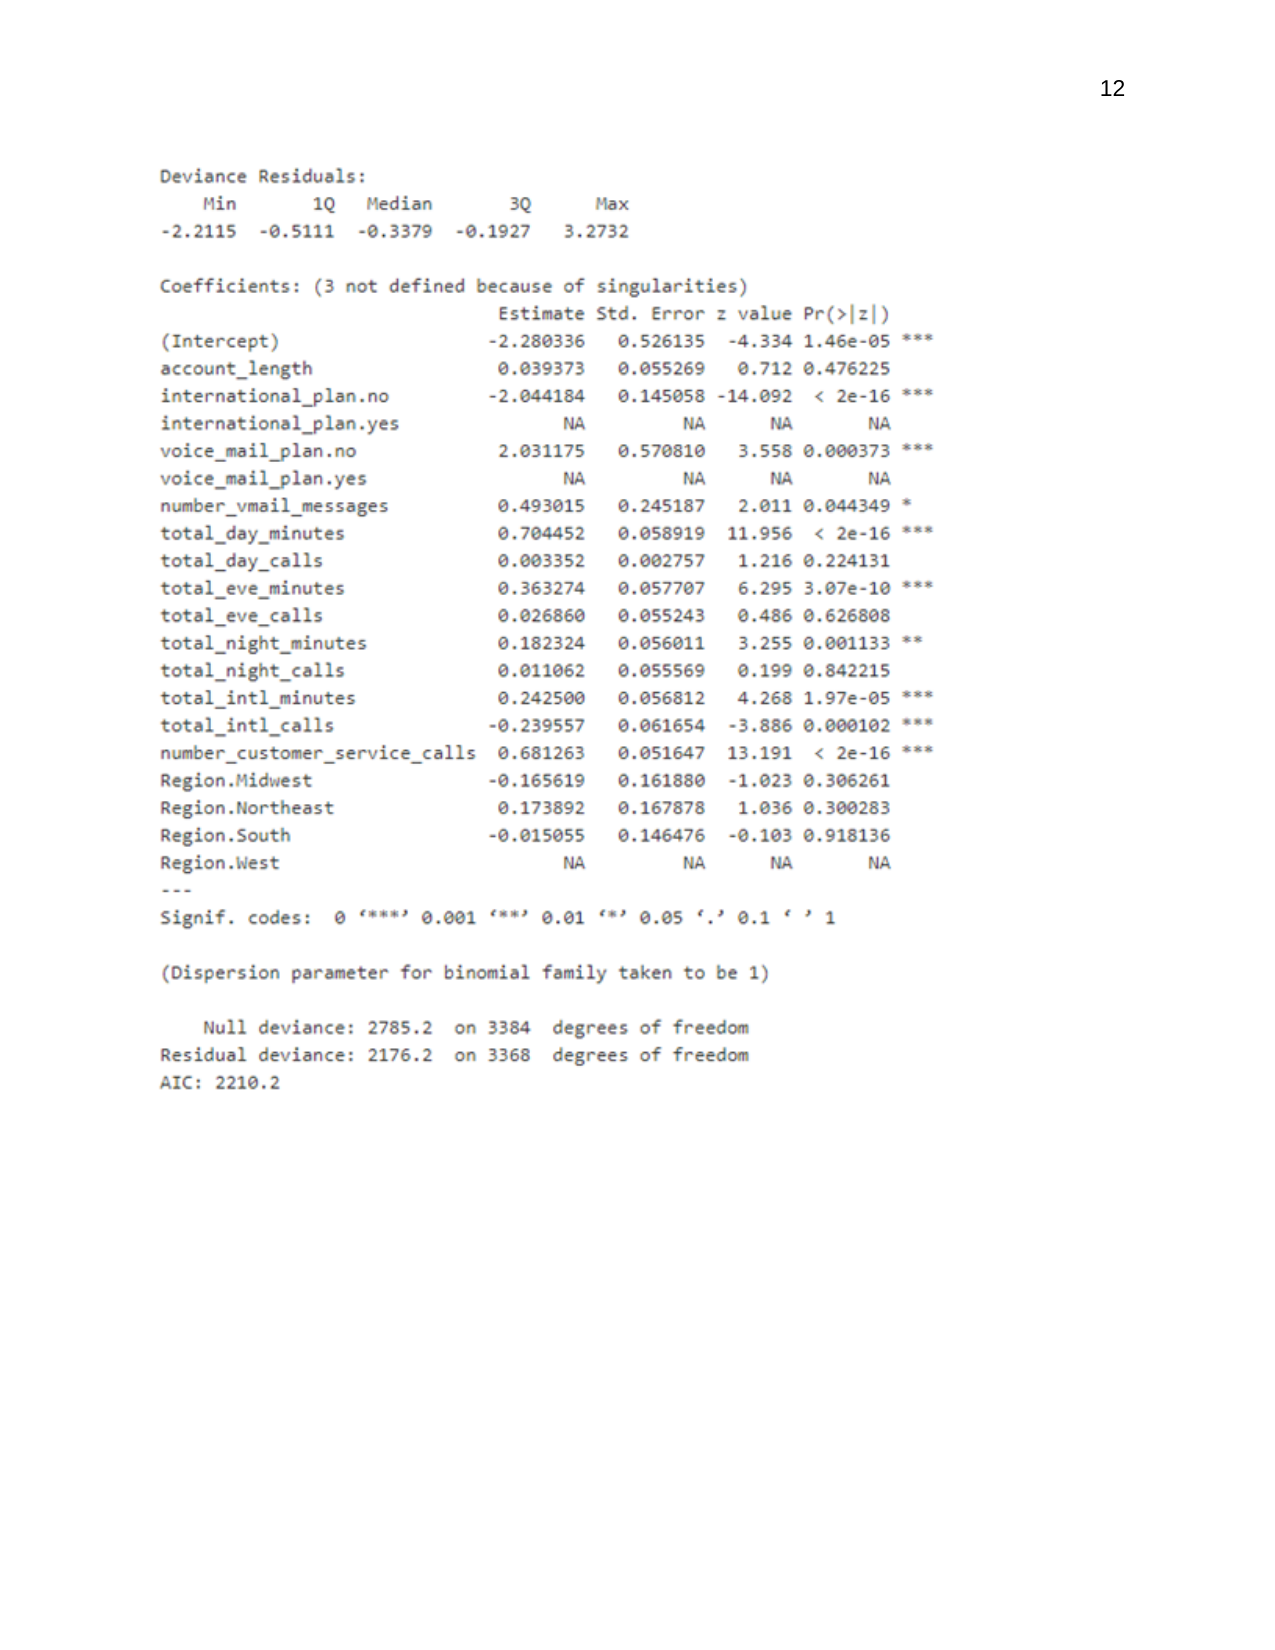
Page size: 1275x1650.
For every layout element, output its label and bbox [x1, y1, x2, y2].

picture [150, 150, 1118, 1102]
